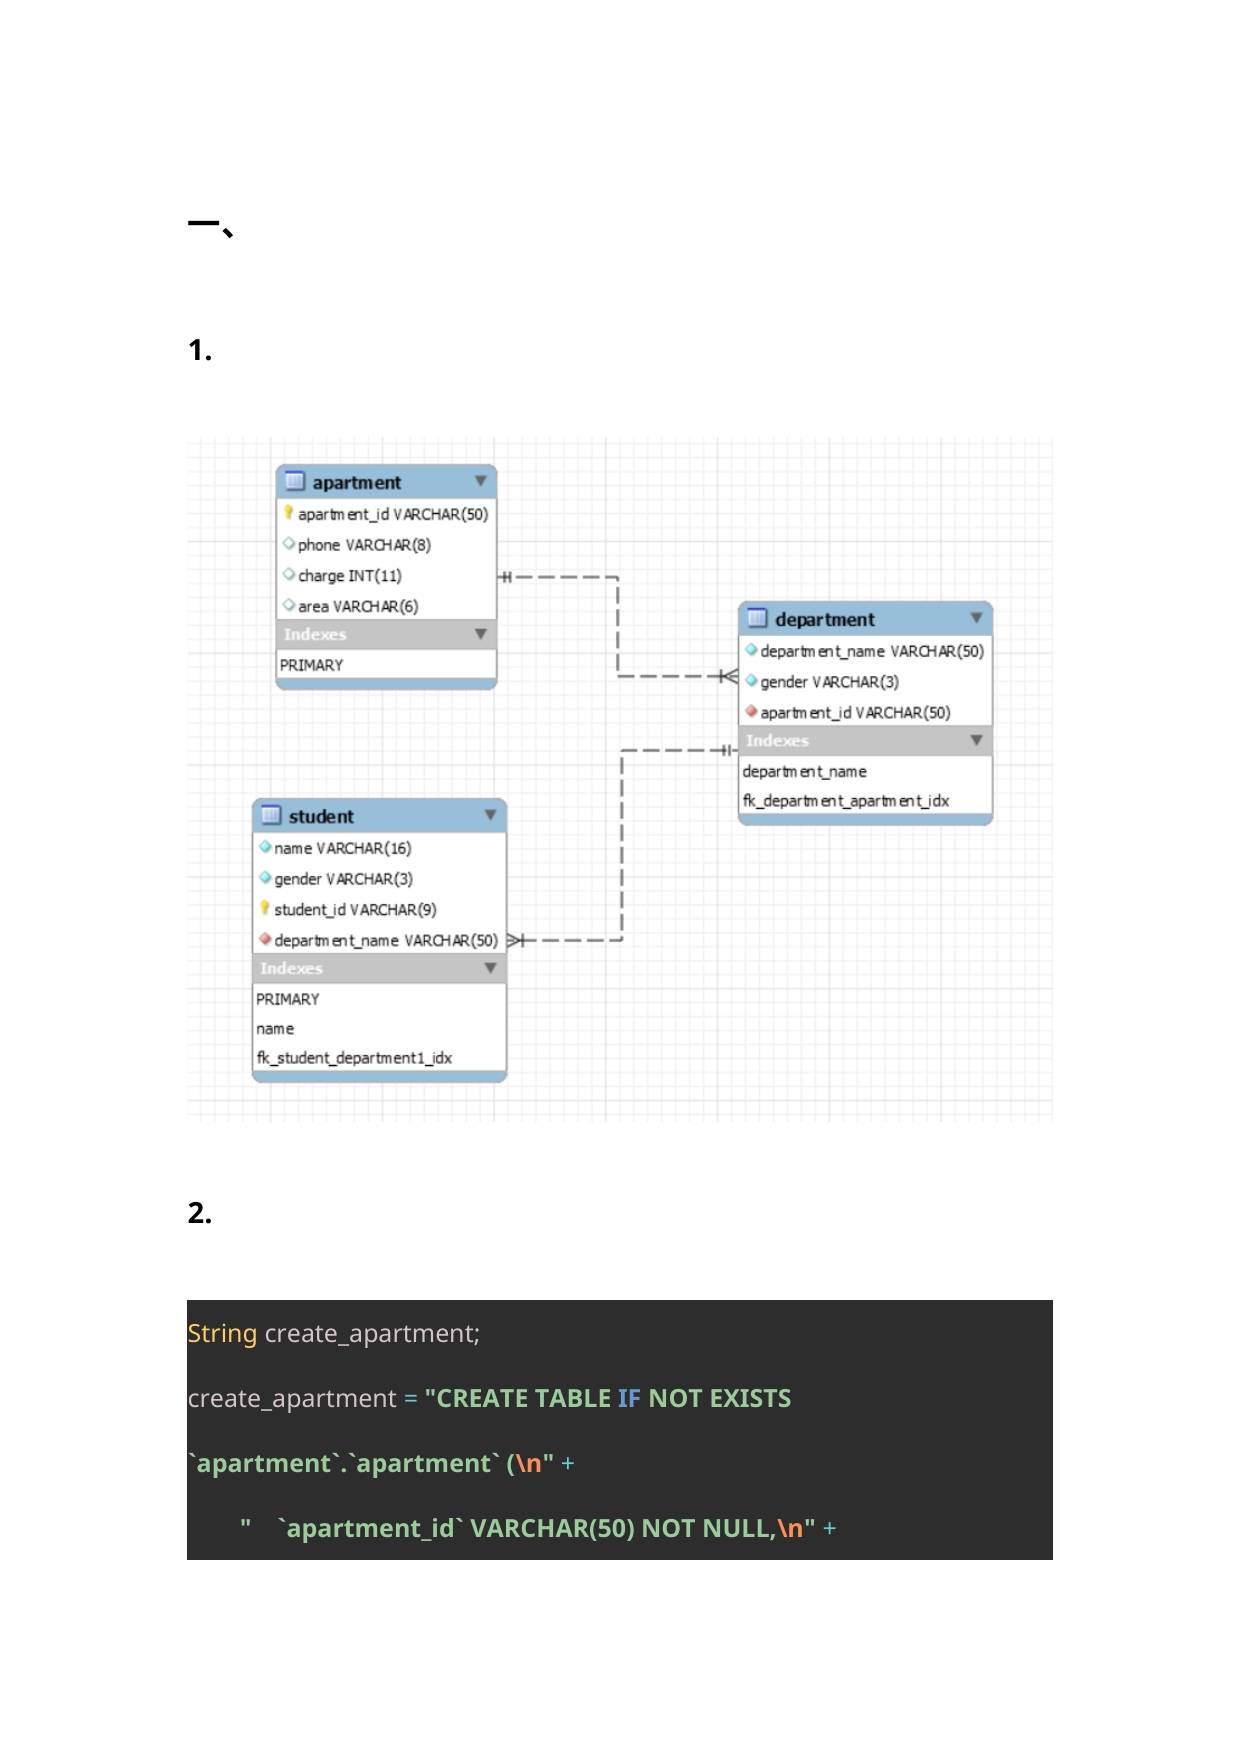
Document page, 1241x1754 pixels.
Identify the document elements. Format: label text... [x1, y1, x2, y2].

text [187, 1300, 1053, 1560]
subtitle 1. [187, 316, 1053, 381]
subtitle 一、 [187, 189, 1053, 254]
subtitle 2. [187, 1179, 1053, 1244]
picture [187, 437, 1053, 1122]
